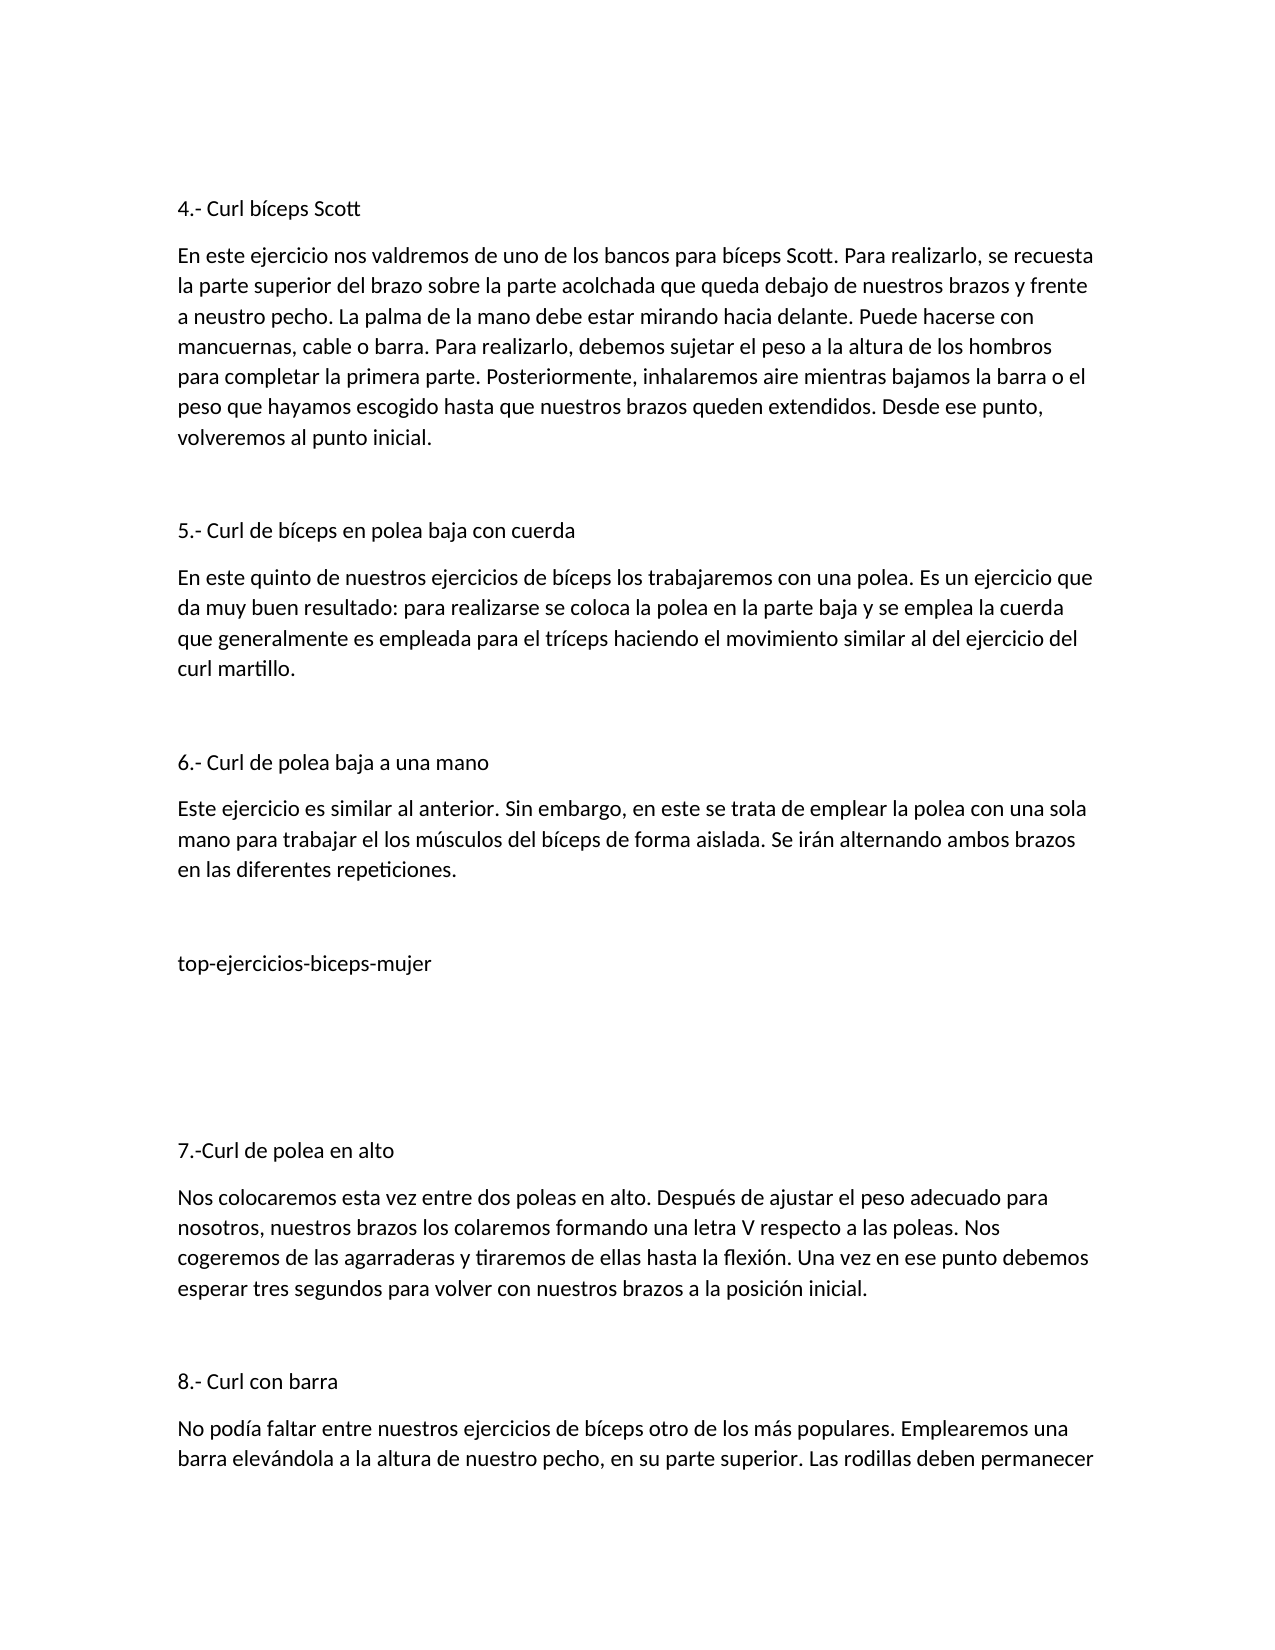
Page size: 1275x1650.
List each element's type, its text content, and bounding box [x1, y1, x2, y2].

text 8.- Curl con barra [177, 1367, 1098, 1395]
text Nos colocaremos esta vez entre dos poleas en alto. Después de ajustar el peso adecuado para nosotros, nuestros brazos los colaremos formando una letra V respecto a las poleas. Nos cogeremos de las agarraderas y tiraremos de ellas hasta la flexión. Una vez en ese punto debemos esperar tres segundos para volver con nuestros brazos a la posición inicial. [177, 1183, 1098, 1302]
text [177, 1414, 1098, 1472]
text 6.- Curl de polea baja a una mano [177, 748, 1098, 776]
text 5.- Curl de bíceps en polea baja con cuerda [177, 516, 1098, 544]
text 4.- Curl bíceps Scott [177, 194, 1098, 222]
text Este ejercicio es similar al anterior. Sin embargo, en este se trata de emplear la polea con una sola mano para trabajar el los músculos del bíceps de forma aislada. Se irán alternando ambos brazos en las diferentes repeticiones. [177, 794, 1098, 883]
text En este ejercicio nos valdremos de uno de los bancos para bíceps Scott. Para realizarlo, se recuesta la parte superior del brazo sobre la parte acolchada que queda debajo de nuestros brazos y frente a neustro pecho. La palma de la mano debe estar mirando hacia delante. Puede hacerse con mancuernas, cable o barra. Para realizarlo, debemos sujetar el peso a la altura de los hombros para completar la primera parte. Posteriormente, inhalaremos aire mientras bajamos la barra o el peso que hayamos escogido hasta que nuestros brazos queden extendidos. Desde ese punto, volveremos al punto inicial. [177, 241, 1098, 451]
text top-ejercicios-biceps-mujer [177, 949, 1098, 977]
text 7.-Curl de polea en alto [177, 1136, 1098, 1164]
text En este quinto de nuestros ejercicios de bíceps los trabajaremos con una polea. Es un ejercicio que da muy buen resultado: para realizarse se coloca la polea en la parte baja y se emplea la cuerda que generalmente es empleada para el tríceps haciendo el movimiento similar al del ejercicio del curl martillo. [177, 563, 1098, 682]
